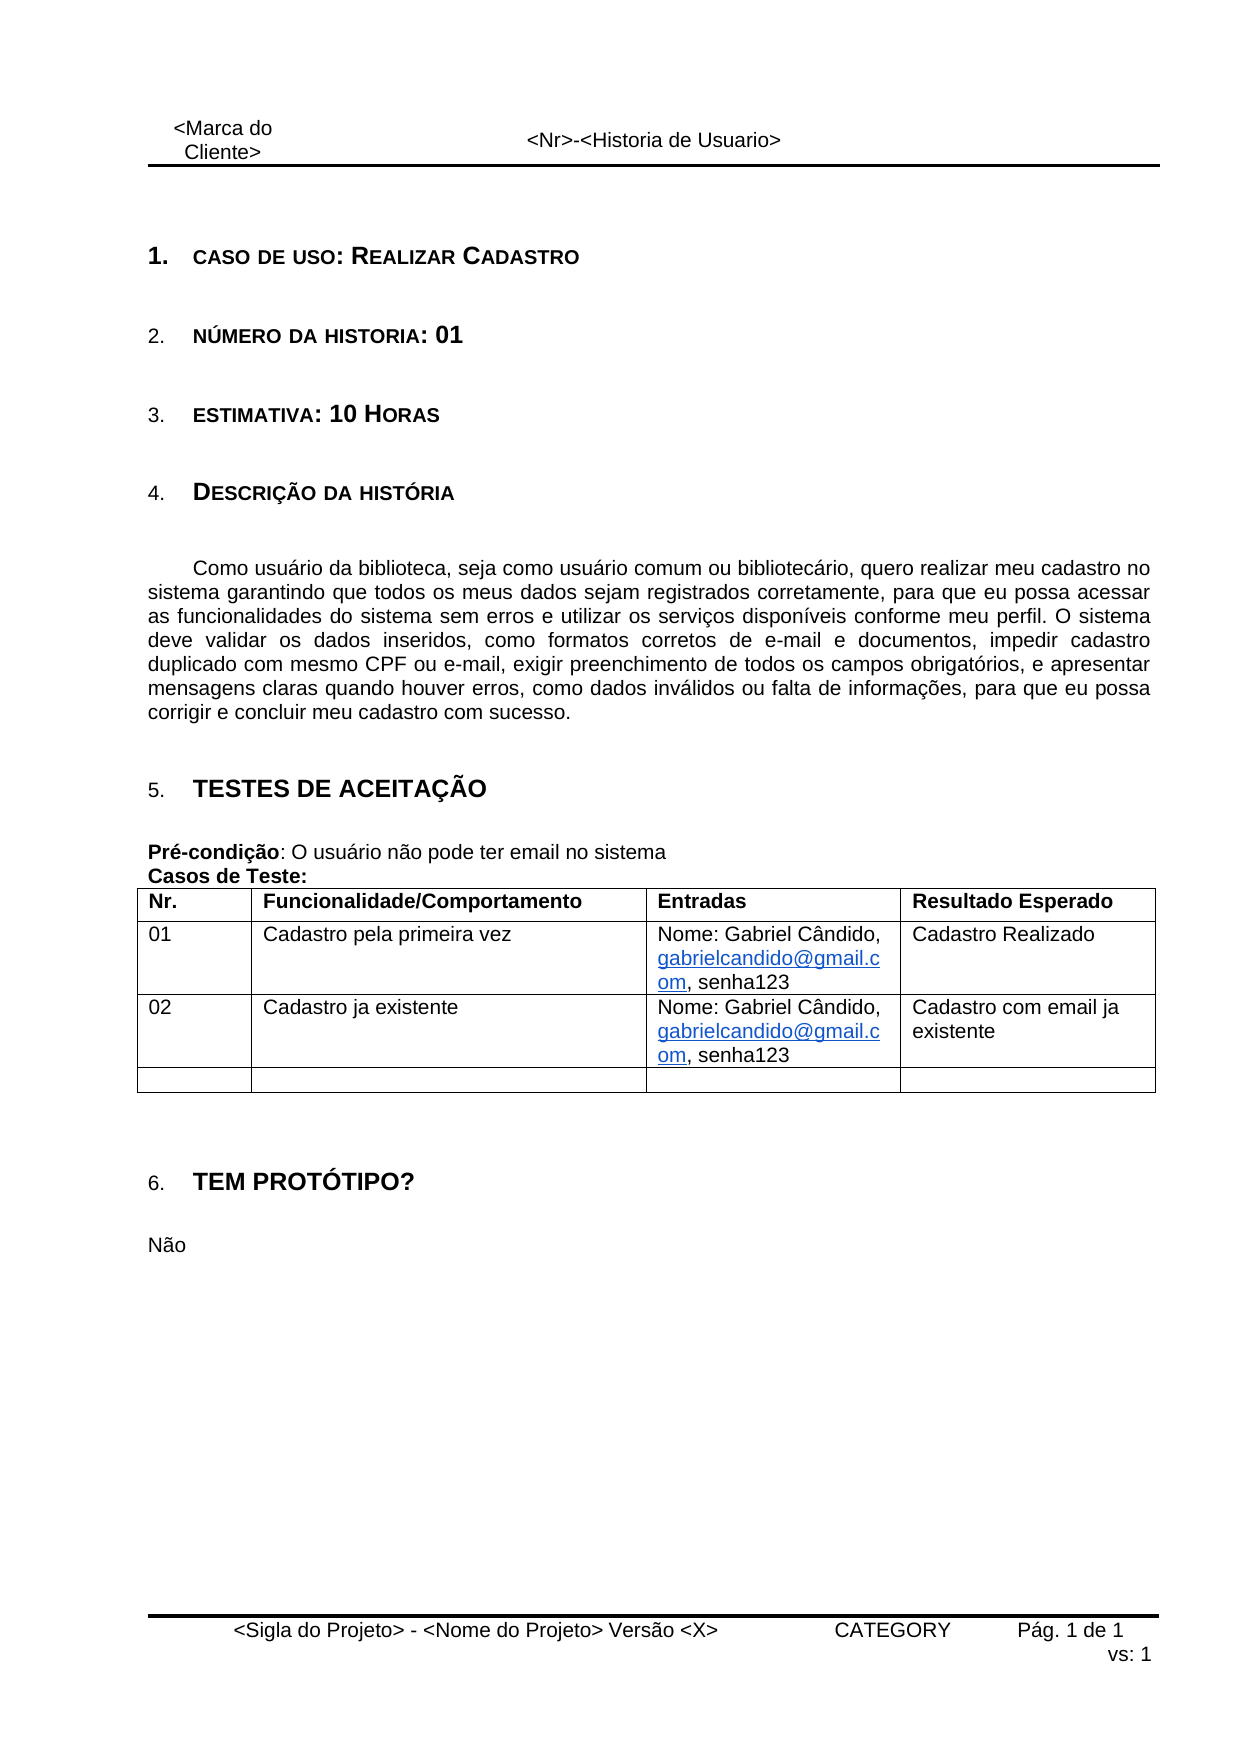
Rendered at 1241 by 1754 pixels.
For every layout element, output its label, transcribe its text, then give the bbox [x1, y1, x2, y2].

text Casos de Teste: [148, 864, 1152, 888]
text Não [148, 1233, 1152, 1257]
list Descrição da história [148, 477, 1152, 506]
table_header Entradas [647, 889, 900, 921]
list número da historia: 01 [148, 320, 1152, 349]
list TESTES DE ACEITAÇÃO [148, 774, 1152, 803]
table_header Nr. [138, 889, 251, 921]
table_cell 02 [138, 995, 251, 1067]
table_header Resultado Esperado [901, 889, 1155, 921]
list estimativa: 10 Horas [148, 399, 1152, 427]
list caso de uso: Realizar Cadastro [148, 241, 1152, 270]
table_cell Cadastro ja existente [252, 995, 646, 1067]
table_cell [901, 1068, 1155, 1092]
table_cell Nome: Gabriel Cândido, gabrielcandido@gmail.com, senha123 [647, 995, 900, 1067]
table_cell 01 [138, 922, 251, 994]
table_header Funcionalidade/Comportamento [252, 889, 646, 921]
table_cell Cadastro com email ja existente [901, 995, 1155, 1067]
table_cell [647, 1068, 900, 1092]
table_cell Cadastro Realizado [901, 922, 1155, 994]
list TEM PROTÓTIPO? [148, 1167, 1152, 1196]
table_cell [252, 1068, 646, 1092]
text Pré-condição: O usuário não pode ter email no sistema [148, 840, 1152, 864]
table_cell [138, 1068, 251, 1092]
table_cell Nome: Gabriel Cândido, gabrielcandido@gmail.com, senha123 [647, 922, 900, 994]
text Como usuário da biblioteca, seja como usuário comum ou bibliotecário, quero realizar meu cadastro no sistema garantindo que todos os meus dados sejam registrados corretamente, para que eu possa acessar as funcionalidades do sistema sem erros e utilizar os serviços disponíveis conforme meu perfil. O sistema deve validar os dados inseridos, como formatos corretos de e-mail e documentos, impedir cadastro duplicado com mesmo CPF ou e-mail, exigir preenchimento de todos os campos obrigatórios, e apresentar mensagens claras quando houver erros, como dados inválidos ou falta de informações, para que eu possa corrigir e concluir meu cadastro com sucesso. [148, 556, 1152, 724]
table_cell Cadastro pela primeira vez [252, 922, 646, 994]
